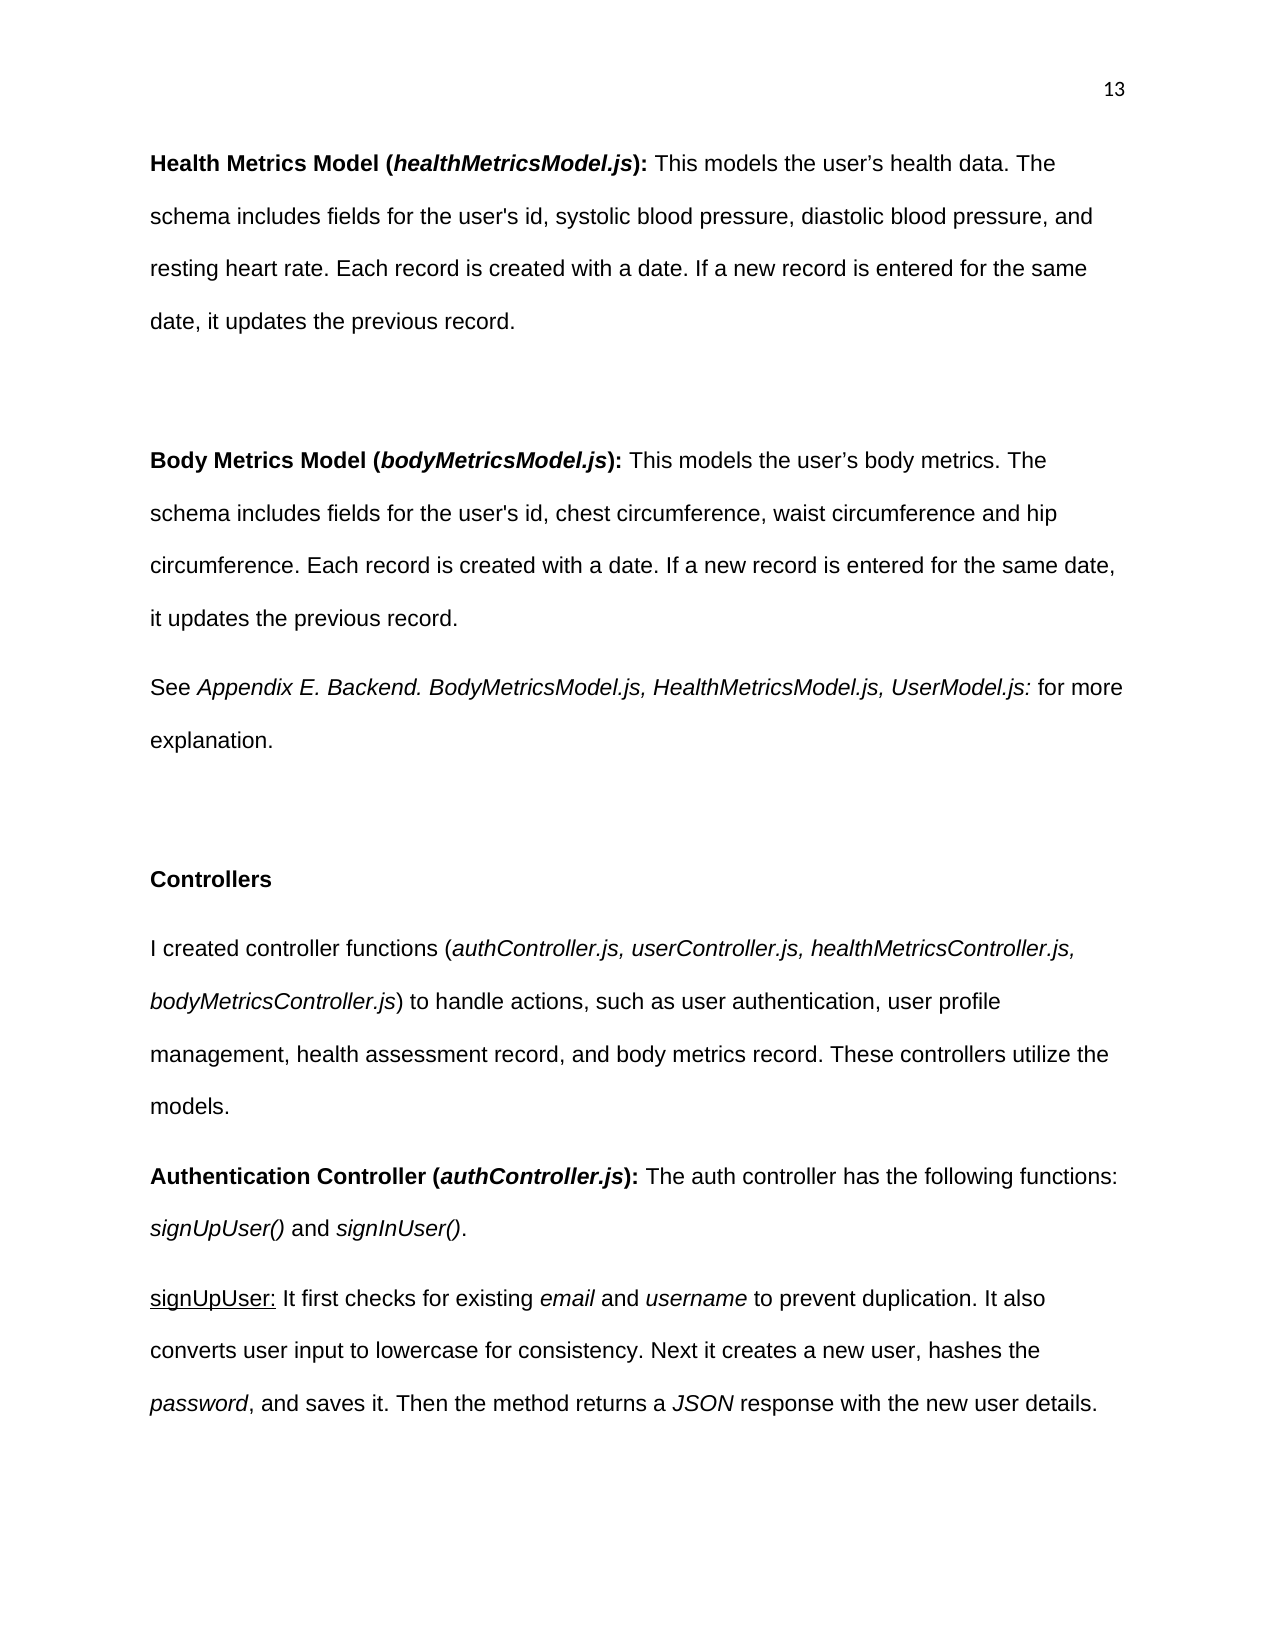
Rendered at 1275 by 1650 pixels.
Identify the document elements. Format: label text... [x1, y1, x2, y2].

text Health Metrics Model (healthMetricsModel.js): This models the user’s health data. The schema includes fields for the user's id, systolic blood pressure, diastolic blood pressure, and resting heart rate. Each record is created with a date. If a new record is entered for the same date, it updates the previous record. [150, 150, 1125, 334]
text I created controller functions (authController.js, userController.js, healthMetricsController.js, bodyMetricsController.js) to handle actions, such as user authentication, user profile management, health assessment record, and body metrics record. These controllers utilize the models. [150, 935, 1125, 1120]
text signUpUser: It first checks for existing email and username to prevent duplication. It also converts user input to lowercase for consistency. Next it creates a new user, hashes the password, and saves it. Then the method returns a JSON response with the new user details. [150, 1285, 1125, 1417]
text Controllers [150, 866, 1125, 892]
text Authentication Controller (authController.js): The auth controller has the following functions: signUpUser() and signInUser(). [150, 1163, 1125, 1242]
text Body Metrics Model (bodyMetricsModel.js): This models the user’s body metrics. The schema includes fields for the user's id, chest circumference, waist circumference and hip circumference. Each record is created with a date. If a new record is entered for the same date, it updates the previous record. [150, 447, 1125, 631]
text See Appendix E. Backend. BodyMetricsModel.js, HealthMetricsModel.js, UserModel.js: for more explanation. [150, 674, 1125, 753]
